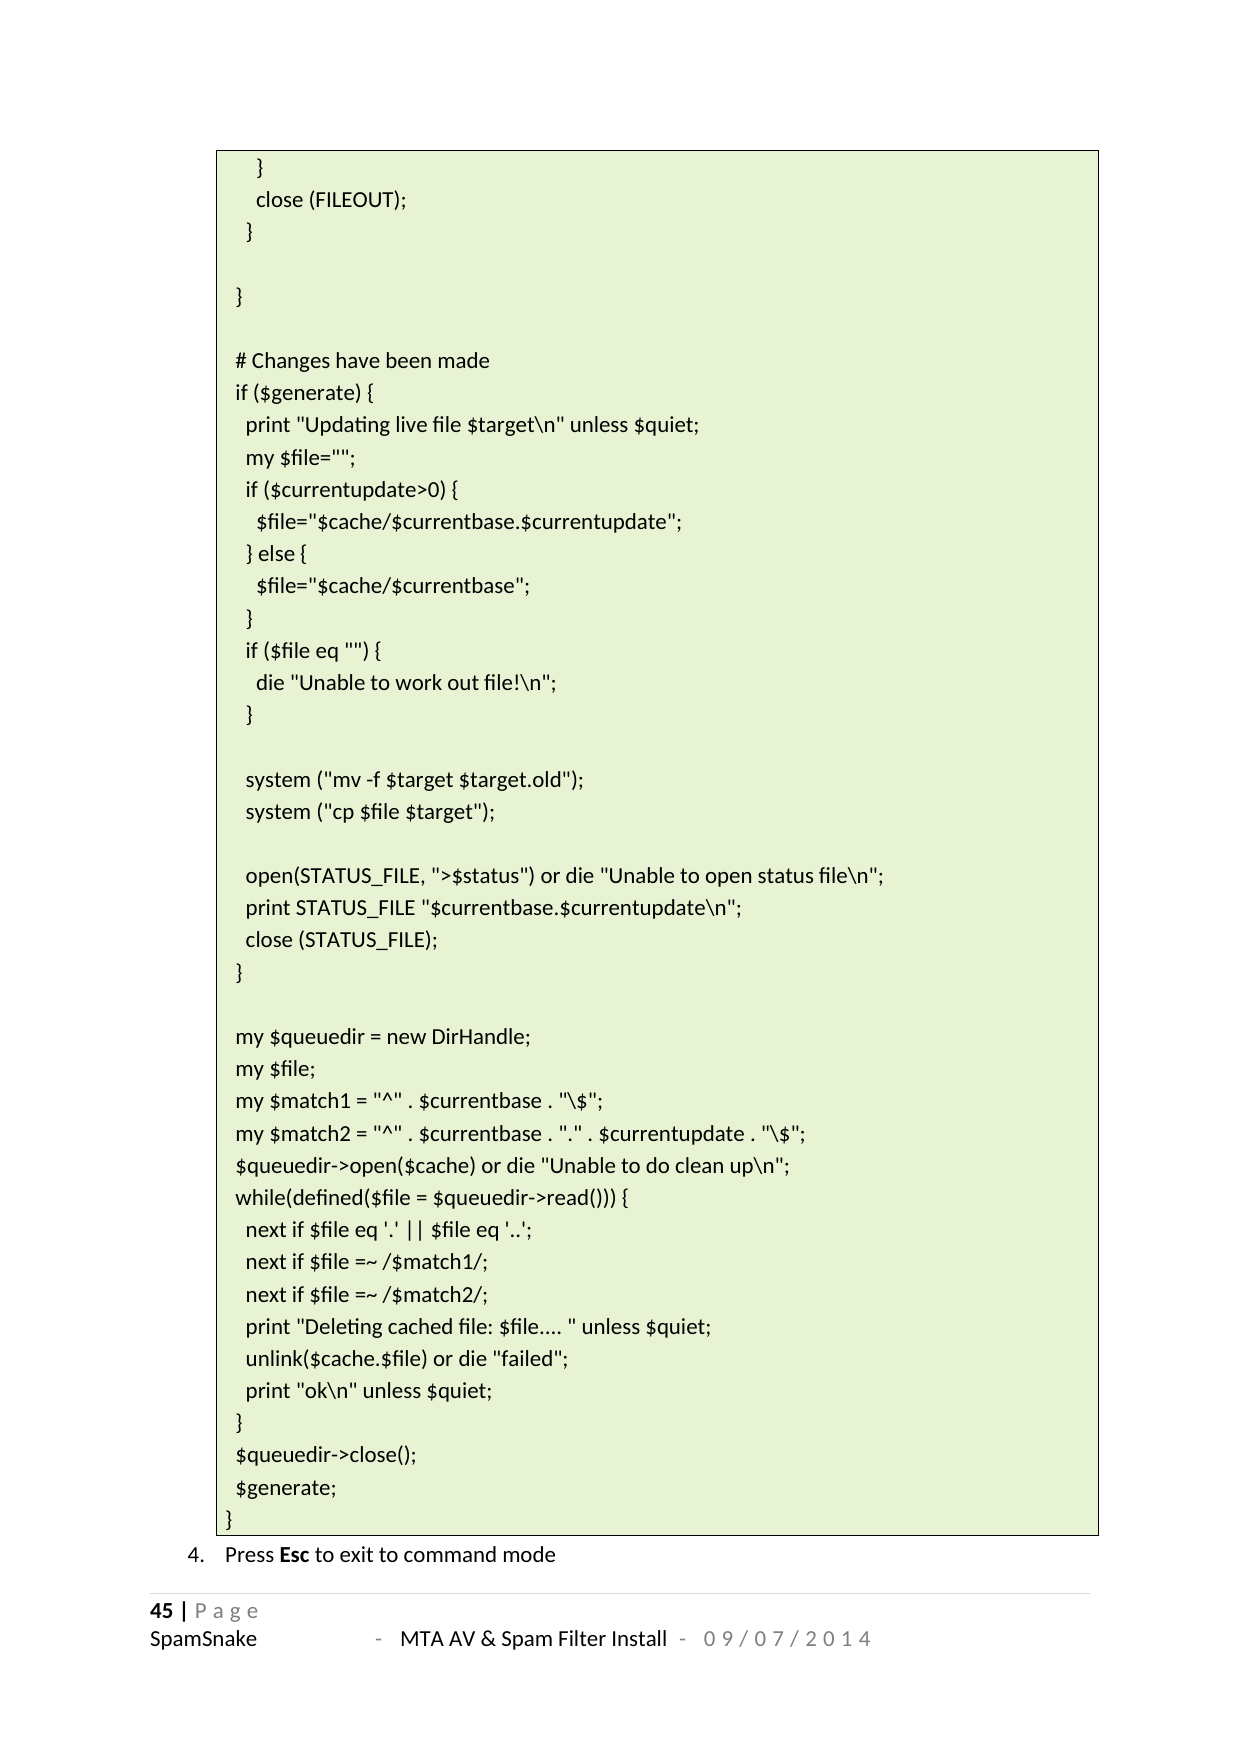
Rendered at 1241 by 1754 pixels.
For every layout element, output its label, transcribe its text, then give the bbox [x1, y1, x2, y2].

list next if $file eq '.' || $file eq '..'; [217, 1212, 1098, 1243]
list $queuedir->close(); [217, 1437, 1098, 1469]
list system ("mv -f $target $target.old"); [217, 762, 1098, 793]
list } [217, 279, 1098, 310]
list Press Esc to exit to command mode [187, 1540, 1090, 1568]
list print "ok\n" unless $quiet; [217, 1373, 1098, 1404]
list next if $file =~ /$match2/; [217, 1277, 1098, 1308]
list die "Unable to work out file!\n"; [217, 665, 1098, 696]
list } else { [217, 536, 1098, 567]
list if ($generate) { [217, 375, 1098, 406]
list my $file=""; [217, 440, 1098, 471]
list } [217, 214, 1098, 246]
list my $match2 = "^" . $currentbase . "." . $currentupdate . "\$"; [217, 1116, 1098, 1147]
list print "Updating live file $target\n" unless $quiet; [217, 407, 1098, 439]
list while(defined($file = $queuedir->read())) { [217, 1180, 1098, 1211]
list my $queuedir = new DirHandle; [217, 1019, 1098, 1050]
list } [217, 601, 1098, 632]
list open(STATUS_FILE, ">$status") or die "Unable to open status file\n"; [217, 858, 1098, 889]
list next if $file =~ /$match1/; [217, 1244, 1098, 1276]
list } [217, 955, 1098, 986]
list my $match1 = "^" . $currentbase . "\$"; [217, 1083, 1098, 1114]
list } [217, 151, 1098, 181]
list print "Deleting cached file: $file.... " unless $quiet; [217, 1309, 1098, 1340]
list unlink($cache.$file) or die "failed"; [217, 1341, 1098, 1372]
list if ($currentupdate>0) { [217, 472, 1098, 503]
list if ($file eq "") { [217, 633, 1098, 664]
list $generate; [217, 1470, 1098, 1501]
list # Changes have been made [217, 343, 1098, 374]
list } [217, 1405, 1098, 1436]
list $queuedir->open($cache) or die "Unable to do clean up\n"; [217, 1148, 1098, 1179]
list system ("cp $file $target"); [217, 794, 1098, 825]
list } [217, 697, 1098, 728]
list print STATUS_FILE "$currentbase.$currentupdate\n"; [217, 890, 1098, 921]
list $file="$cache/$currentbase"; [217, 568, 1098, 599]
list } [217, 1502, 1098, 1535]
list close (STATUS_FILE); [217, 922, 1098, 954]
list close (FILEOUT); [217, 182, 1098, 213]
list my $file; [217, 1051, 1098, 1082]
list $file="$cache/$currentbase.$currentupdate"; [217, 504, 1098, 535]
